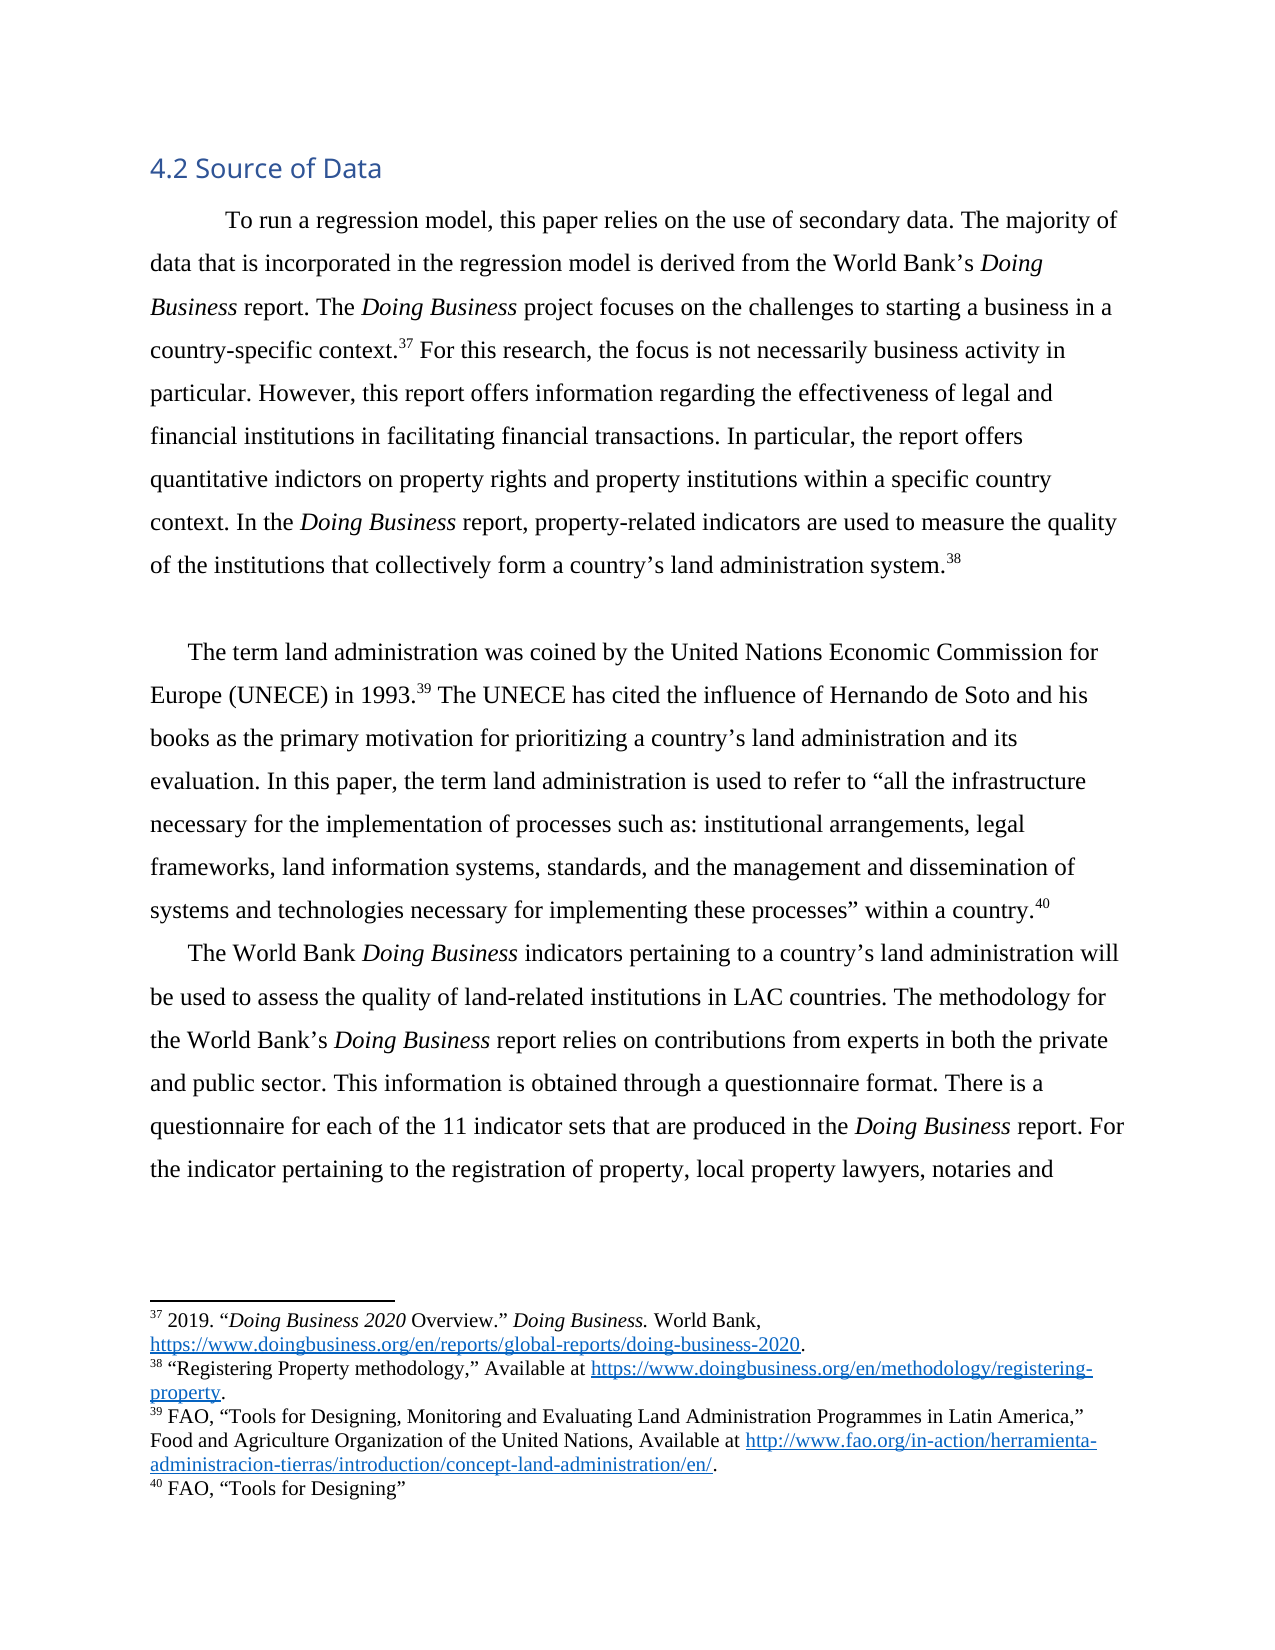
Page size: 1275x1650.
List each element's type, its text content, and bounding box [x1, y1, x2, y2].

subtitle 4.2 Source of Data [150, 150, 1125, 187]
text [150, 938, 1125, 1183]
text To run a regression model, this paper relies on the use of secondary data. The majority of data that is incorporated in the regression model is derived from the World Bank’s Doing Business report. The Doing Business project focuses on the challenges to starting a business in a country-specific context. For this research, the focus is not necessarily business activity in particular. However, this report offers information regarding the effectiveness of legal and financial institutions in facilitating financial transactions. In particular, the report offers quantitative indictors on property rights and property institutions within a specific country context. In the Doing Business report, property-related indicators are used to measure the quality of the institutions that collectively form a country’s land administration system. [150, 205, 1125, 579]
text The term land administration was coined by the United Nations Economic Commission for Europe (UNECE) in 1993. The UNECE has cited the influence of Hernando de Soto and his books as the primary motivation for prioritizing a country’s land administration and its evaluation. In this paper, the term land administration is used to refer to “all the infrastructure necessary for the implementation of processes such as: institutional arrangements, legal frameworks, land information systems, standards, and the management and dissemination of systems and technologies necessary for implementing these processes” within a country. [150, 637, 1125, 924]
